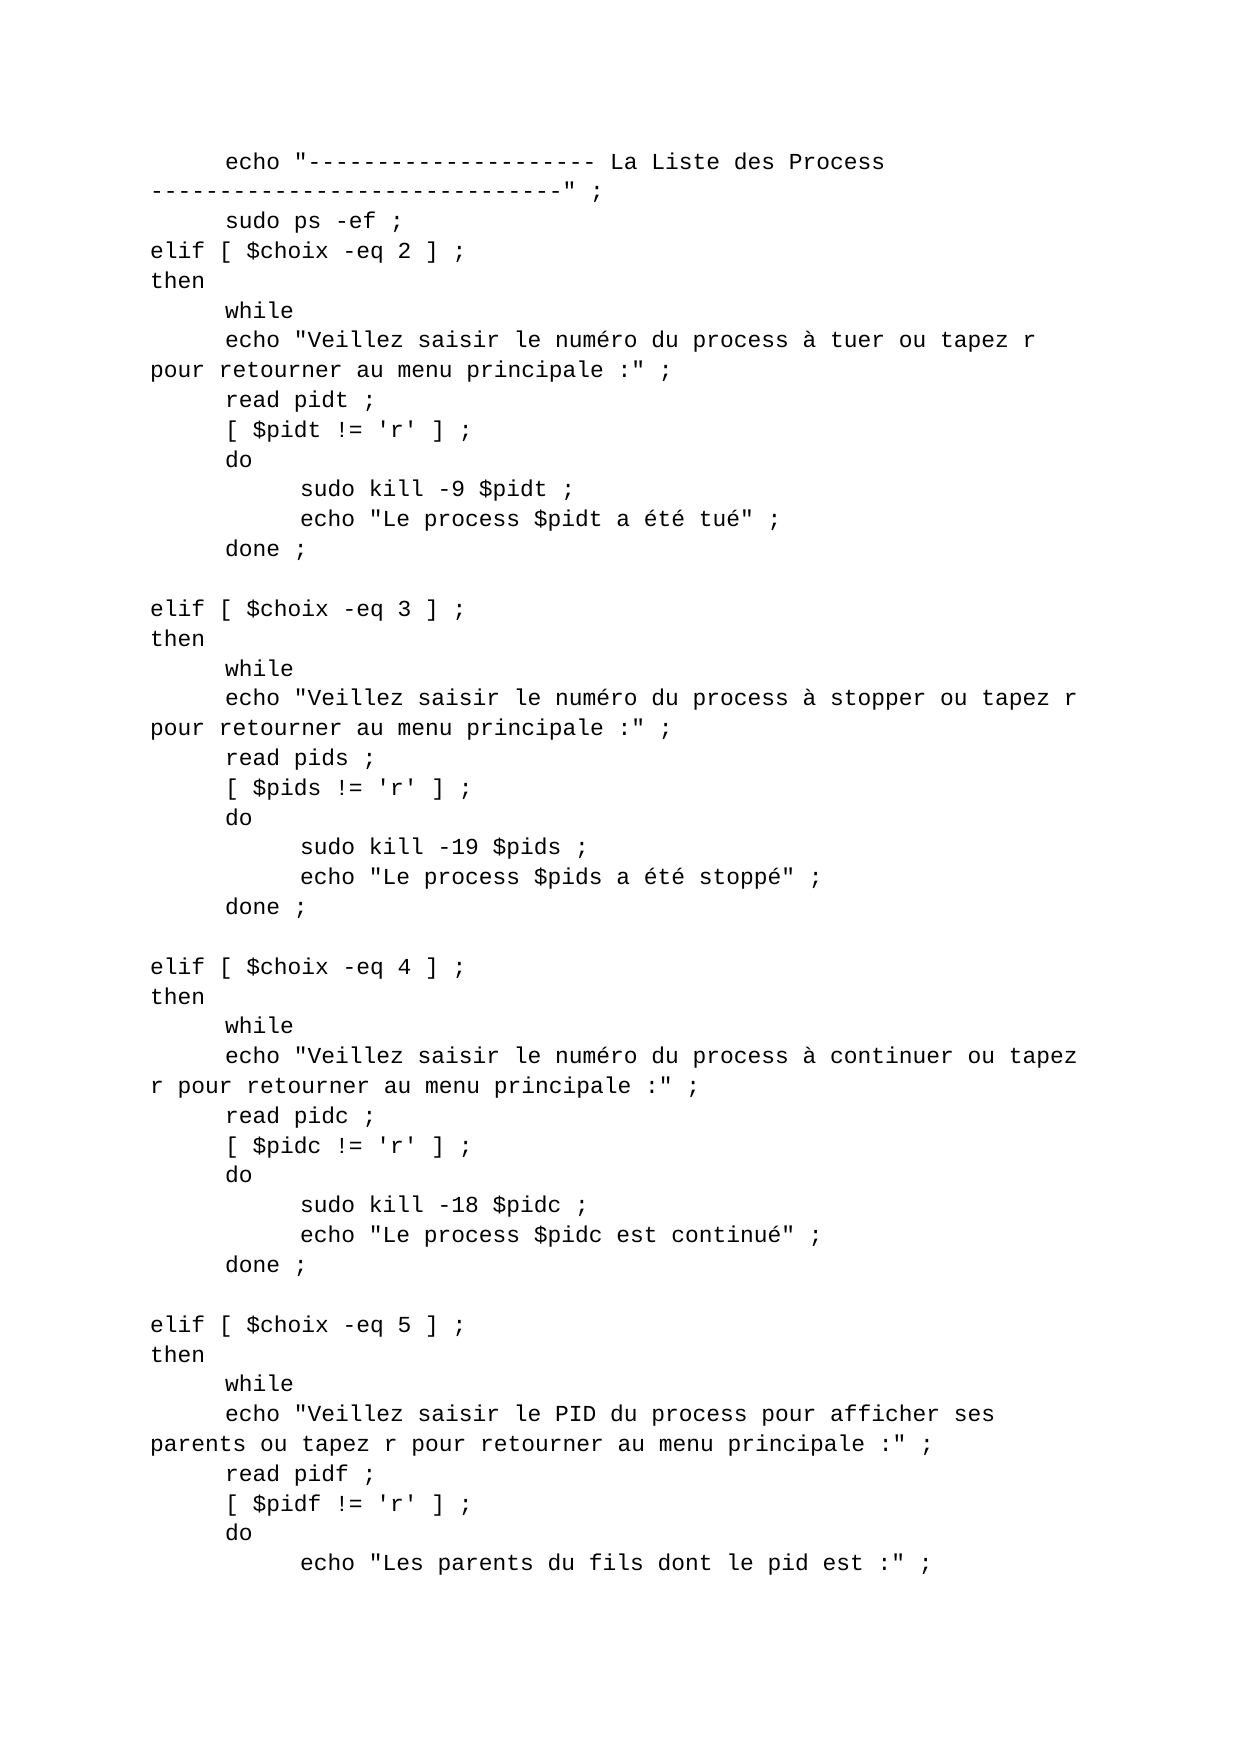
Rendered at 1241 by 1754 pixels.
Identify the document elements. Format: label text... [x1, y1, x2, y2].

text echo "Les parents du fils dont le pid est :" ; [150, 1551, 1090, 1577]
text echo "--------------------- La Liste des Process ------------------------------" ; [150, 150, 1090, 206]
text [ $pidt != 'r' ] ; [150, 418, 1090, 444]
text elif [ $choix -eq 5 ] ; [150, 1313, 1090, 1339]
text echo "Le process $pids a été stoppé" ; [150, 865, 1090, 891]
text echo "Le process $pidt a été tué" ; [150, 507, 1090, 533]
text do [150, 1522, 1090, 1548]
text elif [ $choix -eq 4 ] ; [150, 955, 1090, 981]
text then [150, 627, 1090, 653]
text done ; [150, 1253, 1090, 1279]
text read pidf ; [150, 1462, 1090, 1488]
text while [150, 657, 1090, 683]
text while [150, 1373, 1090, 1399]
text [ $pidf != 'r' ] ; [150, 1492, 1090, 1518]
text then [150, 985, 1090, 1011]
text do [150, 806, 1090, 832]
text do [150, 1164, 1090, 1190]
text elif [ $choix -eq 2 ] ; [150, 239, 1090, 265]
text sudo kill -18 $pidc ; [150, 1193, 1090, 1219]
text read pidc ; [150, 1104, 1090, 1130]
text do [150, 448, 1090, 474]
text done ; [150, 895, 1090, 921]
text then [150, 1343, 1090, 1369]
text read pidt ; [150, 388, 1090, 414]
text sudo kill -19 $pids ; [150, 836, 1090, 862]
text echo "Veillez saisir le numéro du process à tuer ou tapez r pour retourner au menu principale :" ; [150, 329, 1090, 384]
text sudo kill -9 $pidt ; [150, 478, 1090, 504]
text while [150, 1015, 1090, 1041]
text done ; [150, 537, 1090, 563]
text read pids ; [150, 746, 1090, 772]
text [ $pidc != 'r' ] ; [150, 1134, 1090, 1160]
text echo "Veillez saisir le numéro du process à stopper ou tapez r pour retourner au menu principale :" ; [150, 687, 1090, 742]
text sudo ps -ef ; [150, 209, 1090, 236]
text [ $pids != 'r' ] ; [150, 776, 1090, 802]
text while [150, 299, 1090, 325]
text echo "Veillez saisir le PID du process pour afficher ses parents ou tapez r pour retourner au menu principale :" ; [150, 1402, 1090, 1458]
text echo "Veillez saisir le numéro du process à continuer ou tapez r pour retourner au menu principale :" ; [150, 1044, 1090, 1100]
text echo "Le process $pidc est continué" ; [150, 1223, 1090, 1249]
text elif [ $choix -eq 3 ] ; [150, 597, 1090, 623]
text then [150, 269, 1090, 295]
